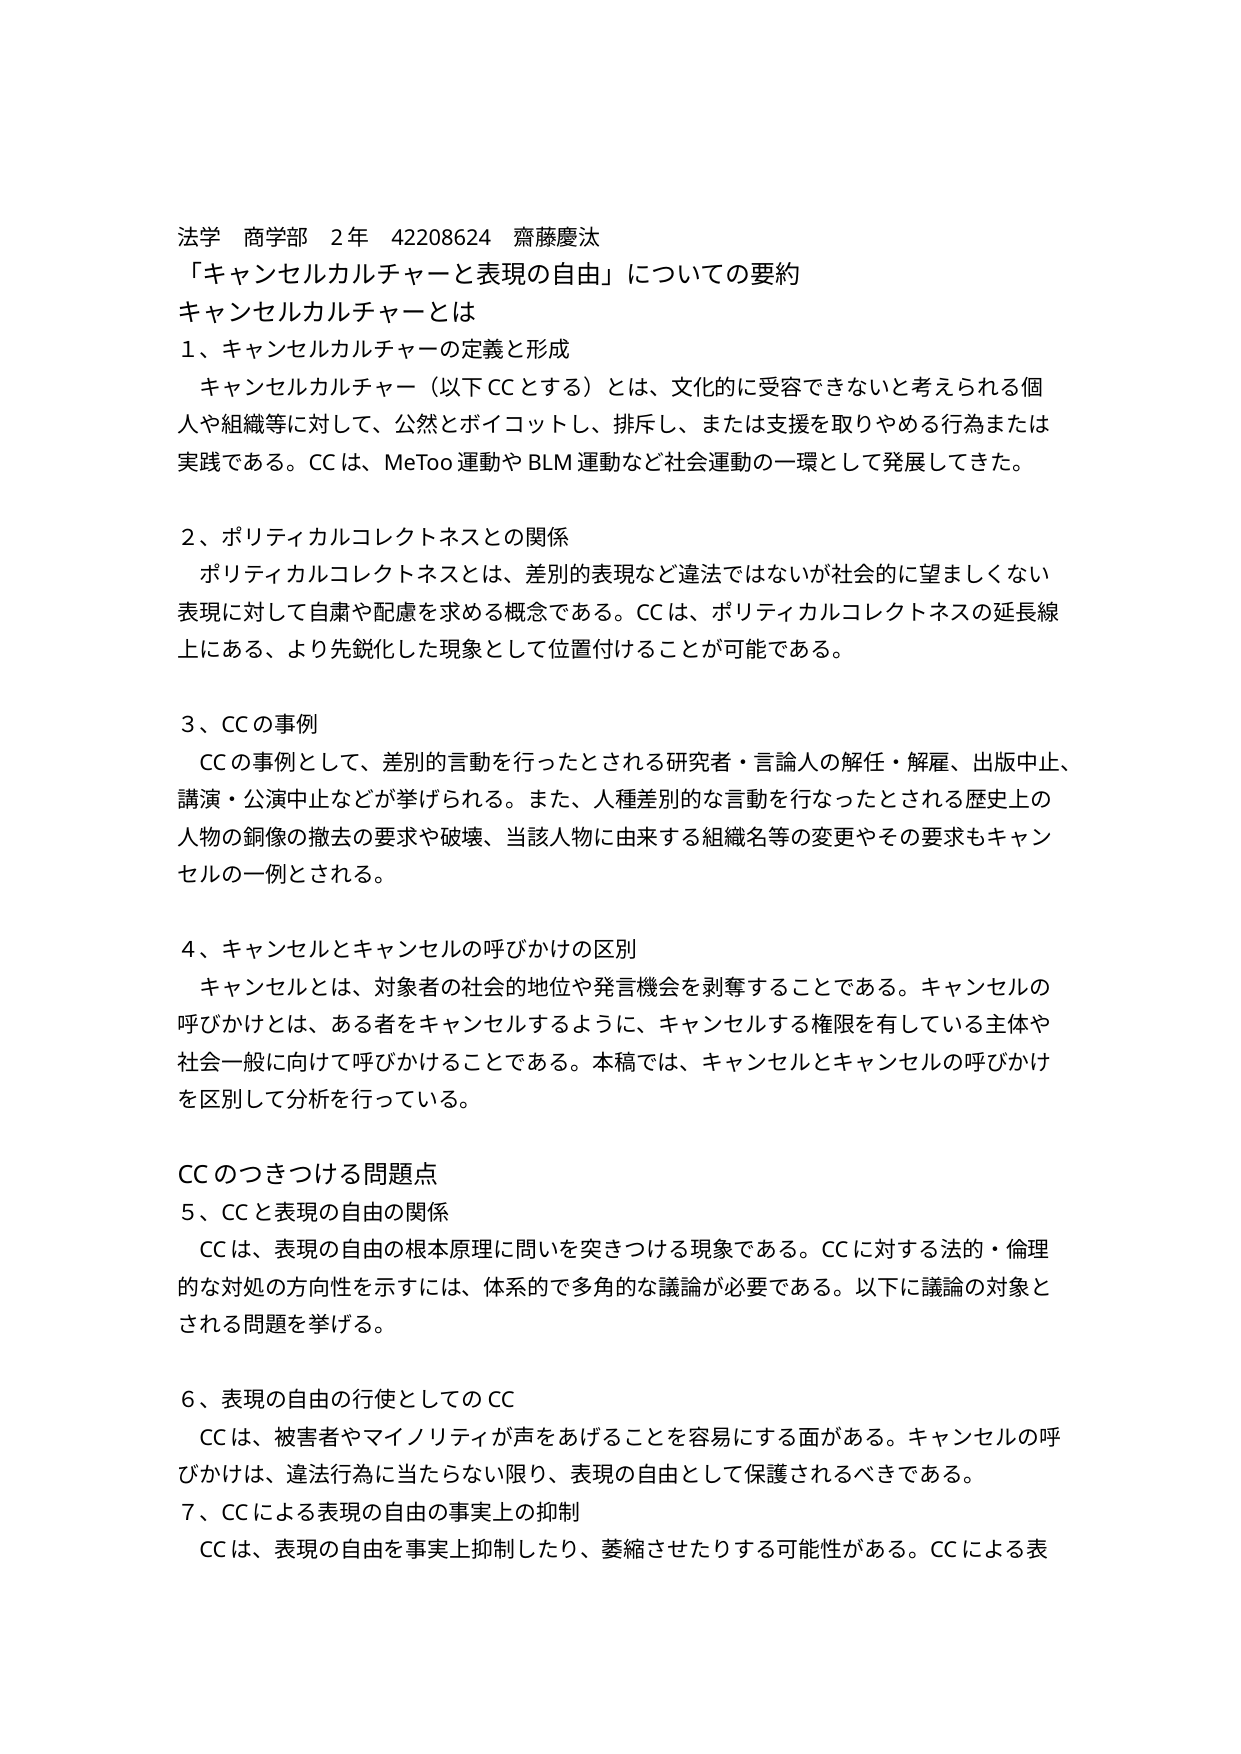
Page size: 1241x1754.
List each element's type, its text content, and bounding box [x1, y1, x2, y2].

text ３、CCの事例 [177, 704, 1063, 742]
subtitle キャンセルカルチャーとは [177, 292, 1063, 329]
list キャンセルカルチャー（以下CCとする）とは、文化的に受容できないと考えられる個人や組織等に対して、公然とボイコットし、排斥し、または支援を取りやめる行為または実践である。CCは、MeToo運動やBLM運動など社会運動の一環として発展してきた。 [177, 367, 1063, 479]
list CCは、表現の自由の根本原理に問いを突きつける現象である。CCに対する法的・倫理的な対処の方向性を示すには、体系的で多角的な議論が必要である。以下に議論の対象とされる問題を挙げる。 [177, 1229, 1063, 1342]
text ７、CCによる表現の自由の事実上の抑制 [177, 1492, 1063, 1529]
list CCは、被害者やマイノリティが声をあげることを容易にする面がある。キャンセルの呼びかけは、違法行為に当たらない限り、表現の自由として保護されるべきである。 [177, 1417, 1063, 1492]
list CCの事例として、差別的言動を行ったとされる研究者・言論人の解任・解雇、出版中止、講演・公演中止などが挙げられる。また、人種差別的な言動を行なったとされる歴史上の人物の銅像の撤去の要求や破壊、当該人物に由来する組織名等の変更やその要求もキャンセルの一例とされる。 [177, 742, 1063, 892]
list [177, 1529, 1063, 1567]
list ポリティカルコレクトネスとは、差別的表現など違法ではないが社会的に望ましくない表現に対して自粛や配慮を求める概念である。CCは、ポリティカルコレクトネスの延長線上にある、より先鋭化した現象として位置付けることが可能である。 [177, 554, 1063, 667]
text ６、表現の自由の行使としてのCC [177, 1379, 1063, 1417]
text 法学 商学部 2年 42208624 齋藤慶汰 [177, 217, 1063, 254]
text ４、キャンセルとキャンセルの呼びかけの区別 [177, 929, 1063, 967]
list キャンセルとは、対象者の社会的地位や発言機会を剥奪することである。キャンセルの呼びかけとは、ある者をキャンセルするように、キャンセルする権限を有している主体や社会一般に向けて呼びかけることである。本稿では、キャンセルとキャンセルの呼びかけを区別して分析を行っている。 [177, 967, 1063, 1117]
text ２、ポリティカルコレクトネスとの関係 [177, 517, 1063, 554]
subtitle 「キャンセルカルチャーと表現の自由」についての要約 [177, 254, 1063, 292]
subtitle CCのつきつける問題点 [177, 1154, 1063, 1192]
text １、キャンセルカルチャーの定義と形成 [177, 329, 1063, 367]
text ５、CCと表現の自由の関係 [177, 1192, 1063, 1229]
